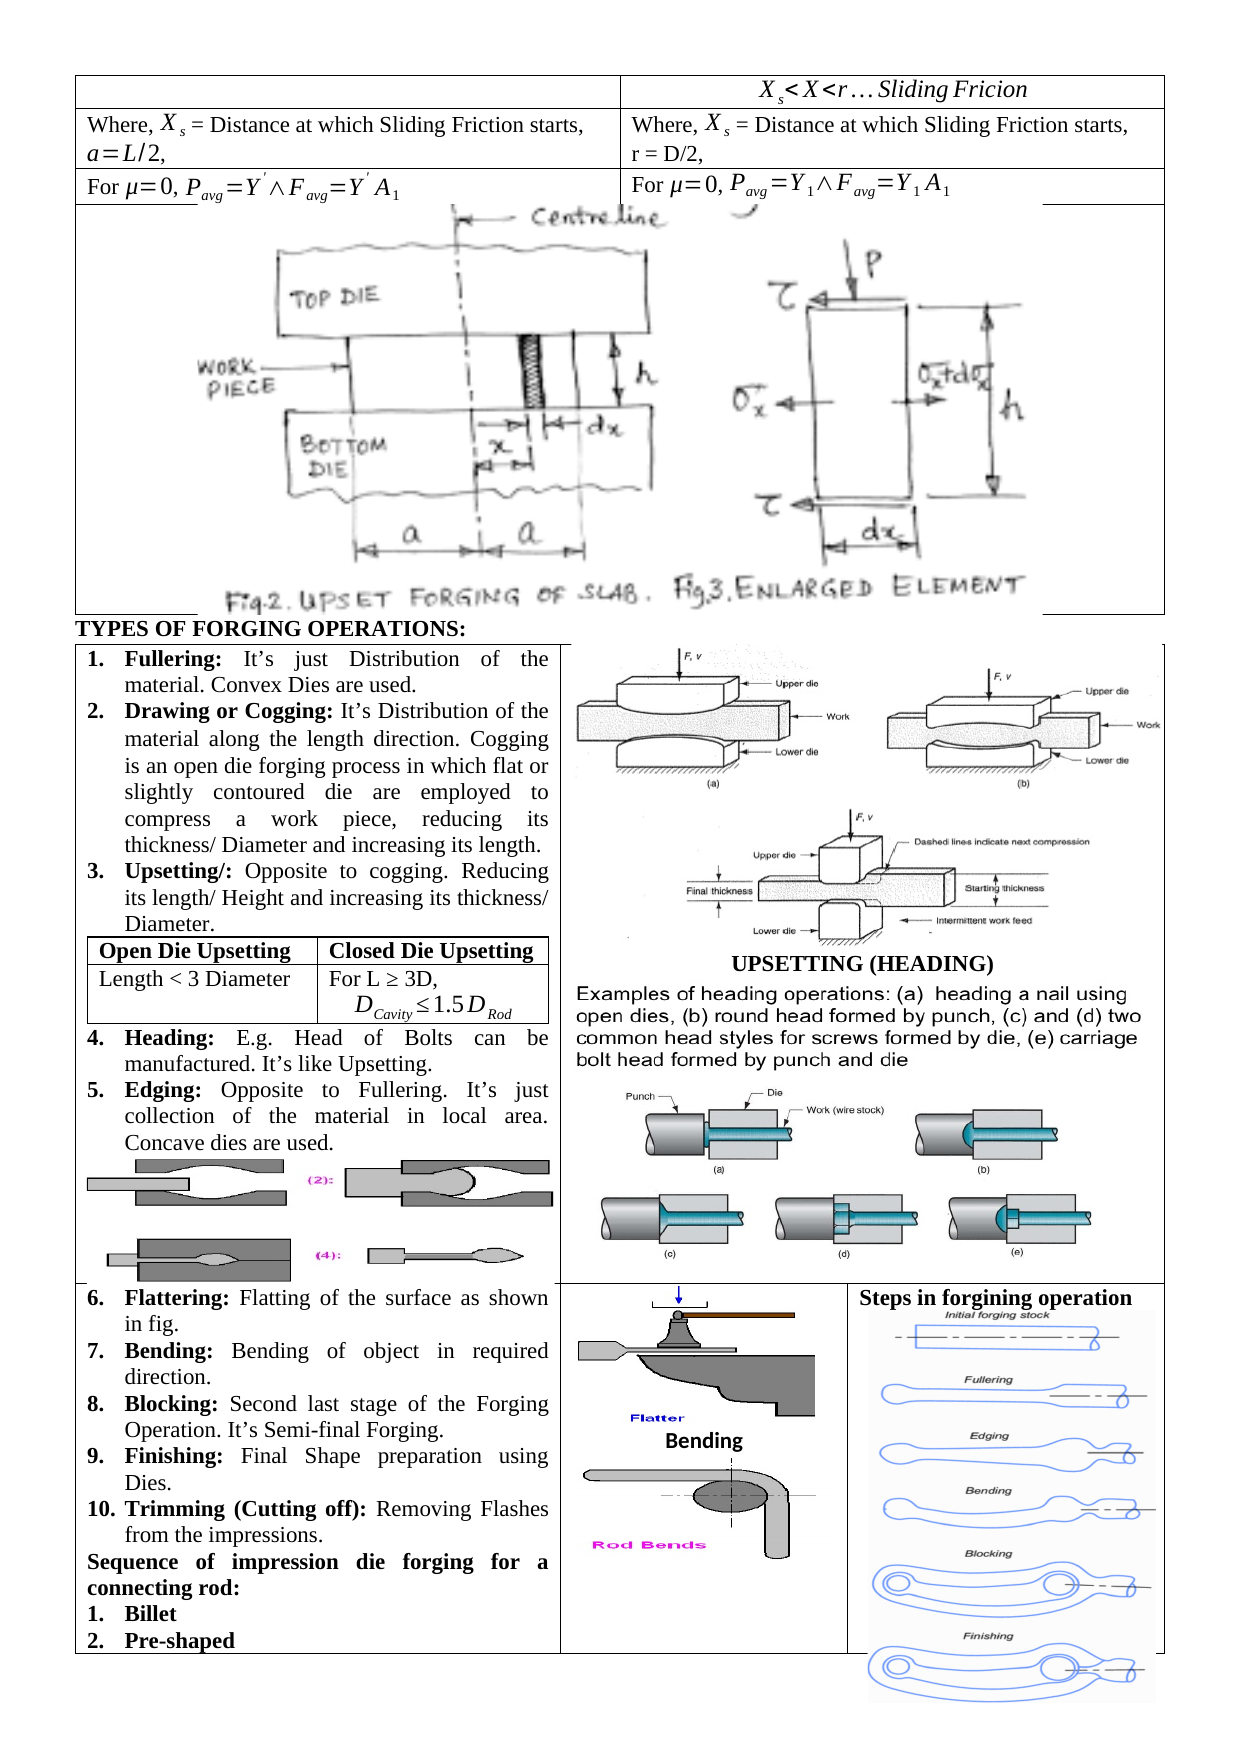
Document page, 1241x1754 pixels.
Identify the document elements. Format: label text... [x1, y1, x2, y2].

table_cell [76, 76, 620, 107]
table_cell [621, 76, 1164, 107]
text TYPES OF FORGING OPERATIONS: [75, 615, 1165, 642]
table_cell [1043, 205, 1164, 614]
table_cell Bending [561, 1284, 847, 1653]
picture [86, 1155, 555, 1284]
table_cell [76, 205, 197, 614]
table_cell For , [76, 169, 620, 204]
table_cell Where, = Distance at which Sliding Friction starts, , [76, 109, 620, 168]
picture [571, 1284, 824, 1427]
picture [571, 644, 1163, 951]
picture [868, 1311, 1156, 1702]
table_header Fullering: It’s just Distribution of the material. Convex Dies are used. Drawing or Cogging: It’s Distribution of the material along the length direction. Cogging is an open die forging process in which flat or slightly contoured die are employed to compress a work piece, reducing its thickness/ Diameter and increasing its length. Upsetting/: Opposite to cogging. Reducing its length/ Height and increasing its thickness/ Diameter. Heading: E.g. Head of Bolts can be manufactured. It’s like Upsetting. Edging: Opposite to Fullering. It’s just collection of the material in local area. Concave dies are used. [76, 645, 560, 1283]
picture [197, 204, 1043, 615]
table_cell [76, 1284, 560, 1653]
picture [571, 976, 1143, 1261]
picture [572, 1454, 835, 1561]
table_cell Where, = Distance at which Sliding Friction starts, r = D/2, [621, 109, 1164, 168]
table_header UPSETTING (HEADING) [561, 645, 1164, 1283]
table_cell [848, 1284, 1164, 1653]
table_cell For , [621, 169, 1164, 204]
